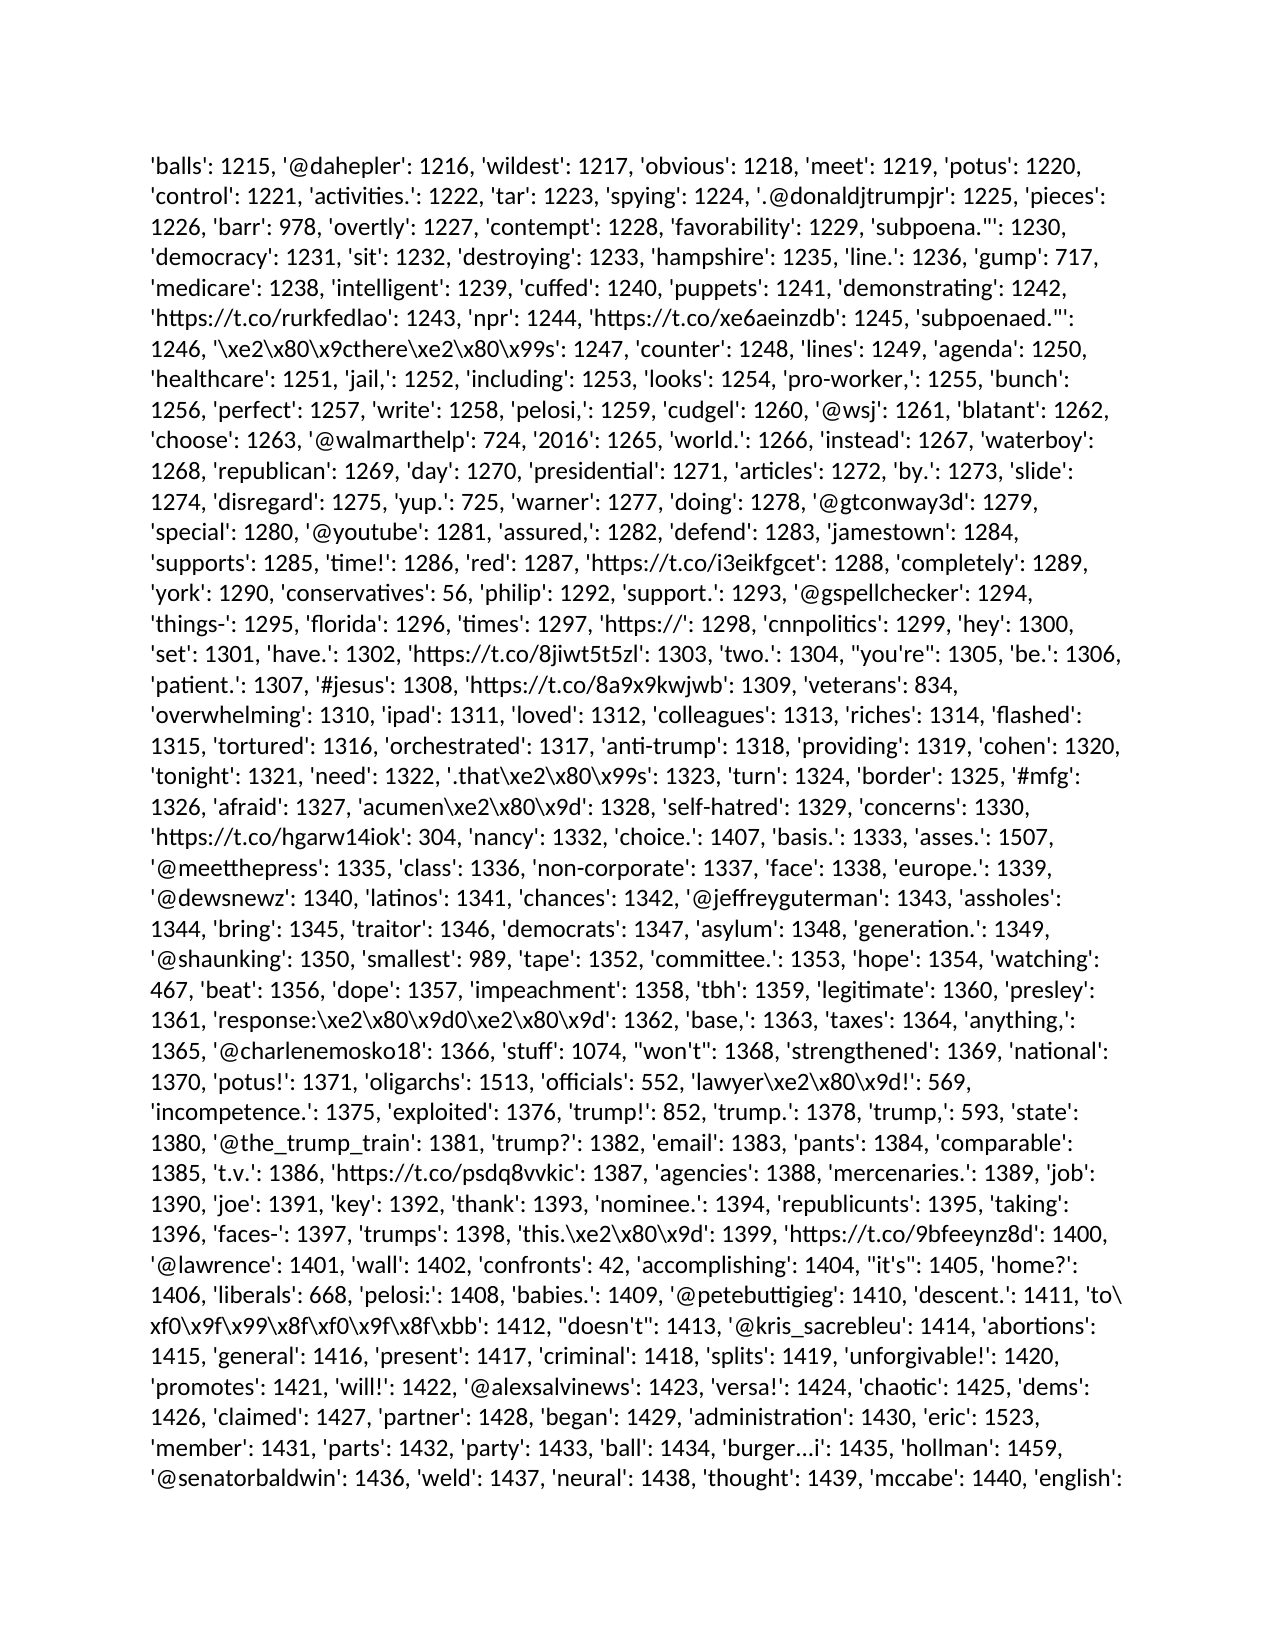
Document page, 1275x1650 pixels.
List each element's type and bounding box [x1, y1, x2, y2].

text [150, 150, 1125, 1493]
